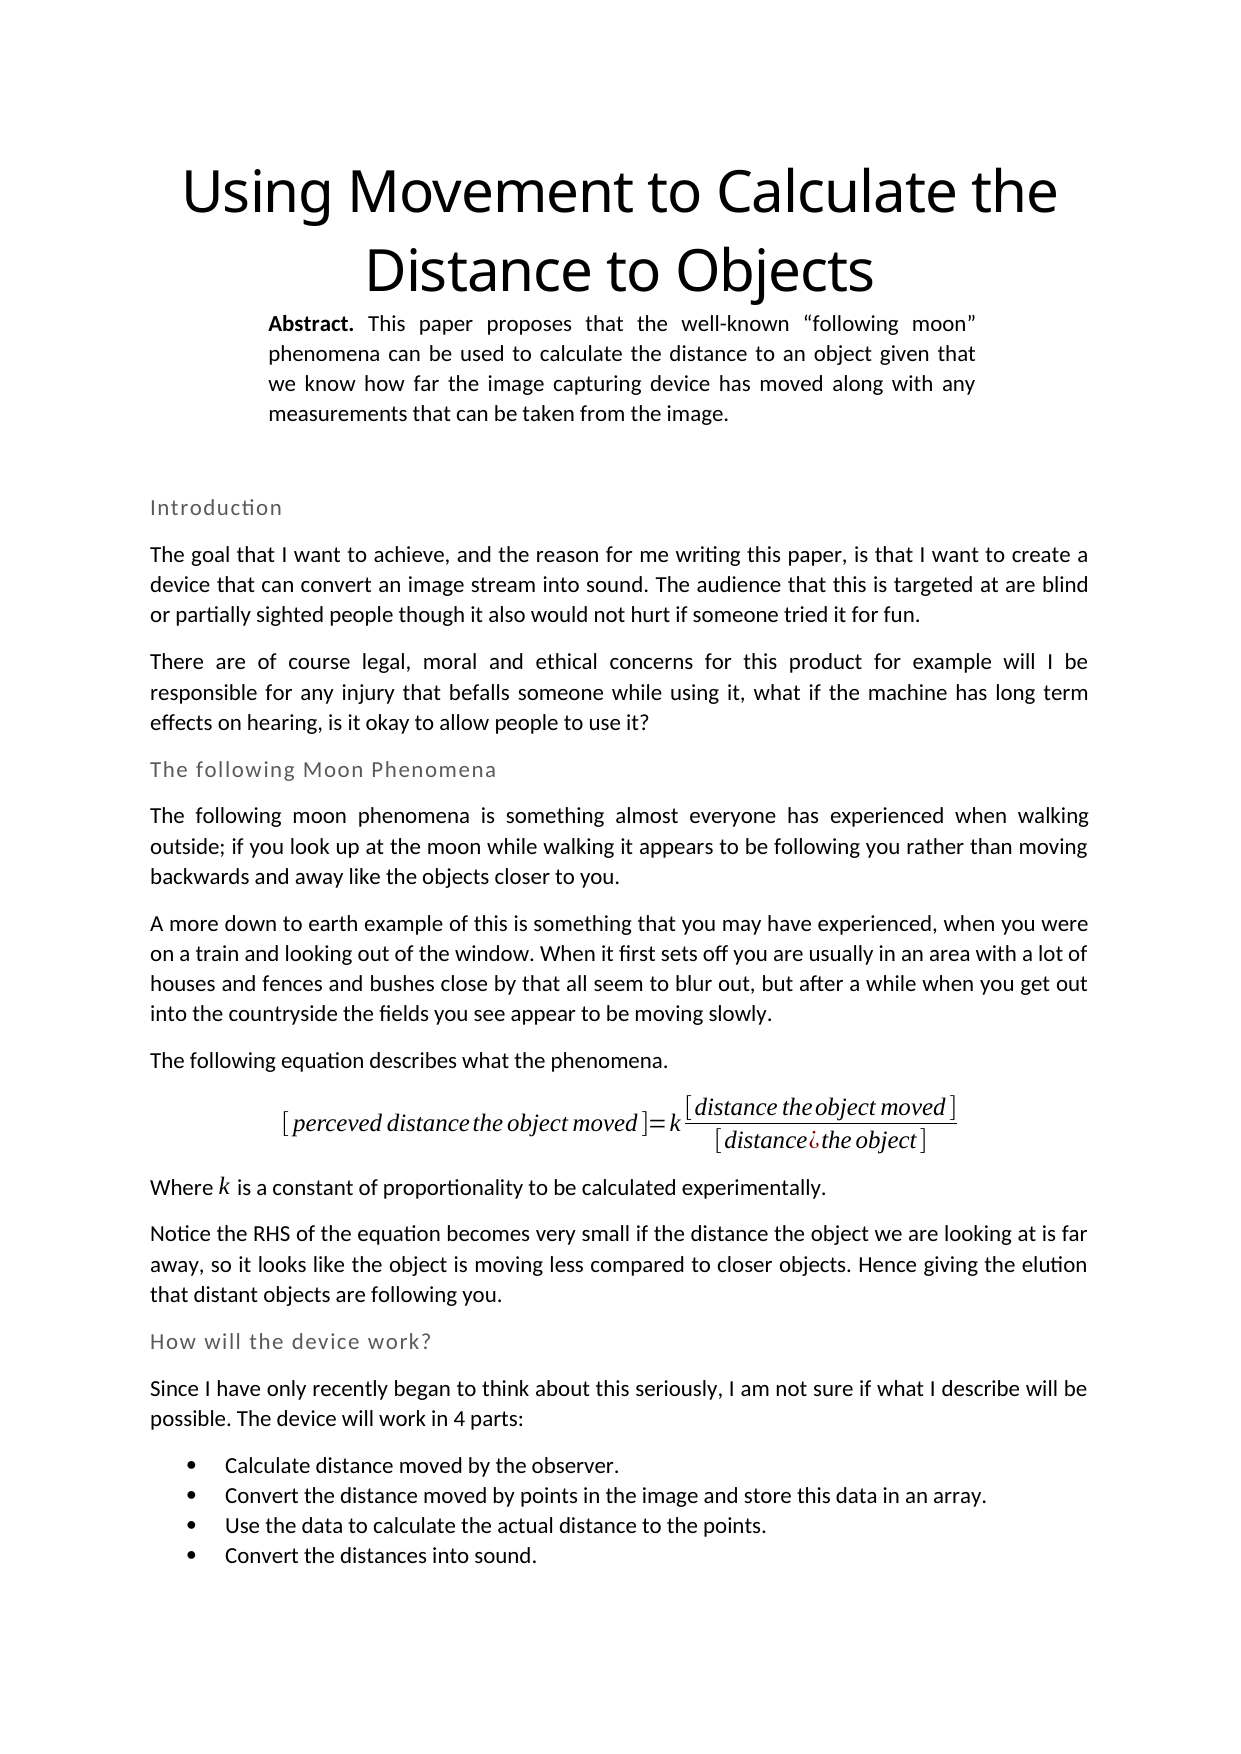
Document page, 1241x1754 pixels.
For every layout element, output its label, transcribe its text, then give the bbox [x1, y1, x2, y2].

text Where is a constant of proportionality to be calculated experimentally. [150, 1173, 1090, 1201]
text There are of course legal, moral and ethical concerns for this product for example will I be responsible for any injury that befalls someone while using it, what if the machine has long term effects on hearing, is it okay to allow people to use it? [150, 647, 1090, 736]
text The following equation describes what the phenomena. [150, 1046, 1090, 1074]
list Calculate distance moved by the observer. [187, 1451, 1090, 1479]
text Since I have only recently began to think about this seriously, I am not sure if what I describe will be possible. The device will work in 4 parts: [150, 1374, 1090, 1432]
subtitle How will the device work? [150, 1327, 1090, 1355]
list Use the data to calculate the actual distance to the points. [187, 1511, 1090, 1539]
text A more down to earth example of this is something that you may have experienced, when you were on a train and looking out of the window. When it first sets off you are usually in an area with a lot of houses and fences and bushes close by that all seem to blur out, but after a while when you get out into the countryside the fields you see appear to be moving slowly. [150, 909, 1090, 1028]
subtitle The following Moon Phenomena [150, 755, 1090, 783]
text Abstract. This paper proposes that the well-known “following moon” phenomena can be used to calculate the distance to an object given that we know how far the image capturing device has moved along with any measurements that can be taken from the image. [268, 309, 977, 428]
text Notice the RHS of the equation becomes very small if the distance the object we are looking at is far away, so it looks like the object is moving less compared to closer objects. Hence giving the elution that distant objects are following you. [150, 1219, 1090, 1308]
text The following moon phenomena is something almost everyone has experienced when walking outside; if you look up at the moon while walking it appears to be following you rather than moving backwards and away like the objects closer to you. [150, 802, 1090, 890]
text The goal that I want to achieve, and the reason for me writing this paper, is that I want to create a device that can convert an image stream into sound. The audience that this is targeted at are blind or partially sighted people though it also would not hurt if someone tried it for fun. [150, 540, 1090, 629]
title Using Movement to Calculate the Distance to Objects [150, 150, 1090, 309]
subtitle Introduction [150, 493, 1090, 521]
list Convert the distances into sound. [187, 1541, 1090, 1569]
list Convert the distance moved by points in the image and store this data in an array. [187, 1481, 1090, 1509]
